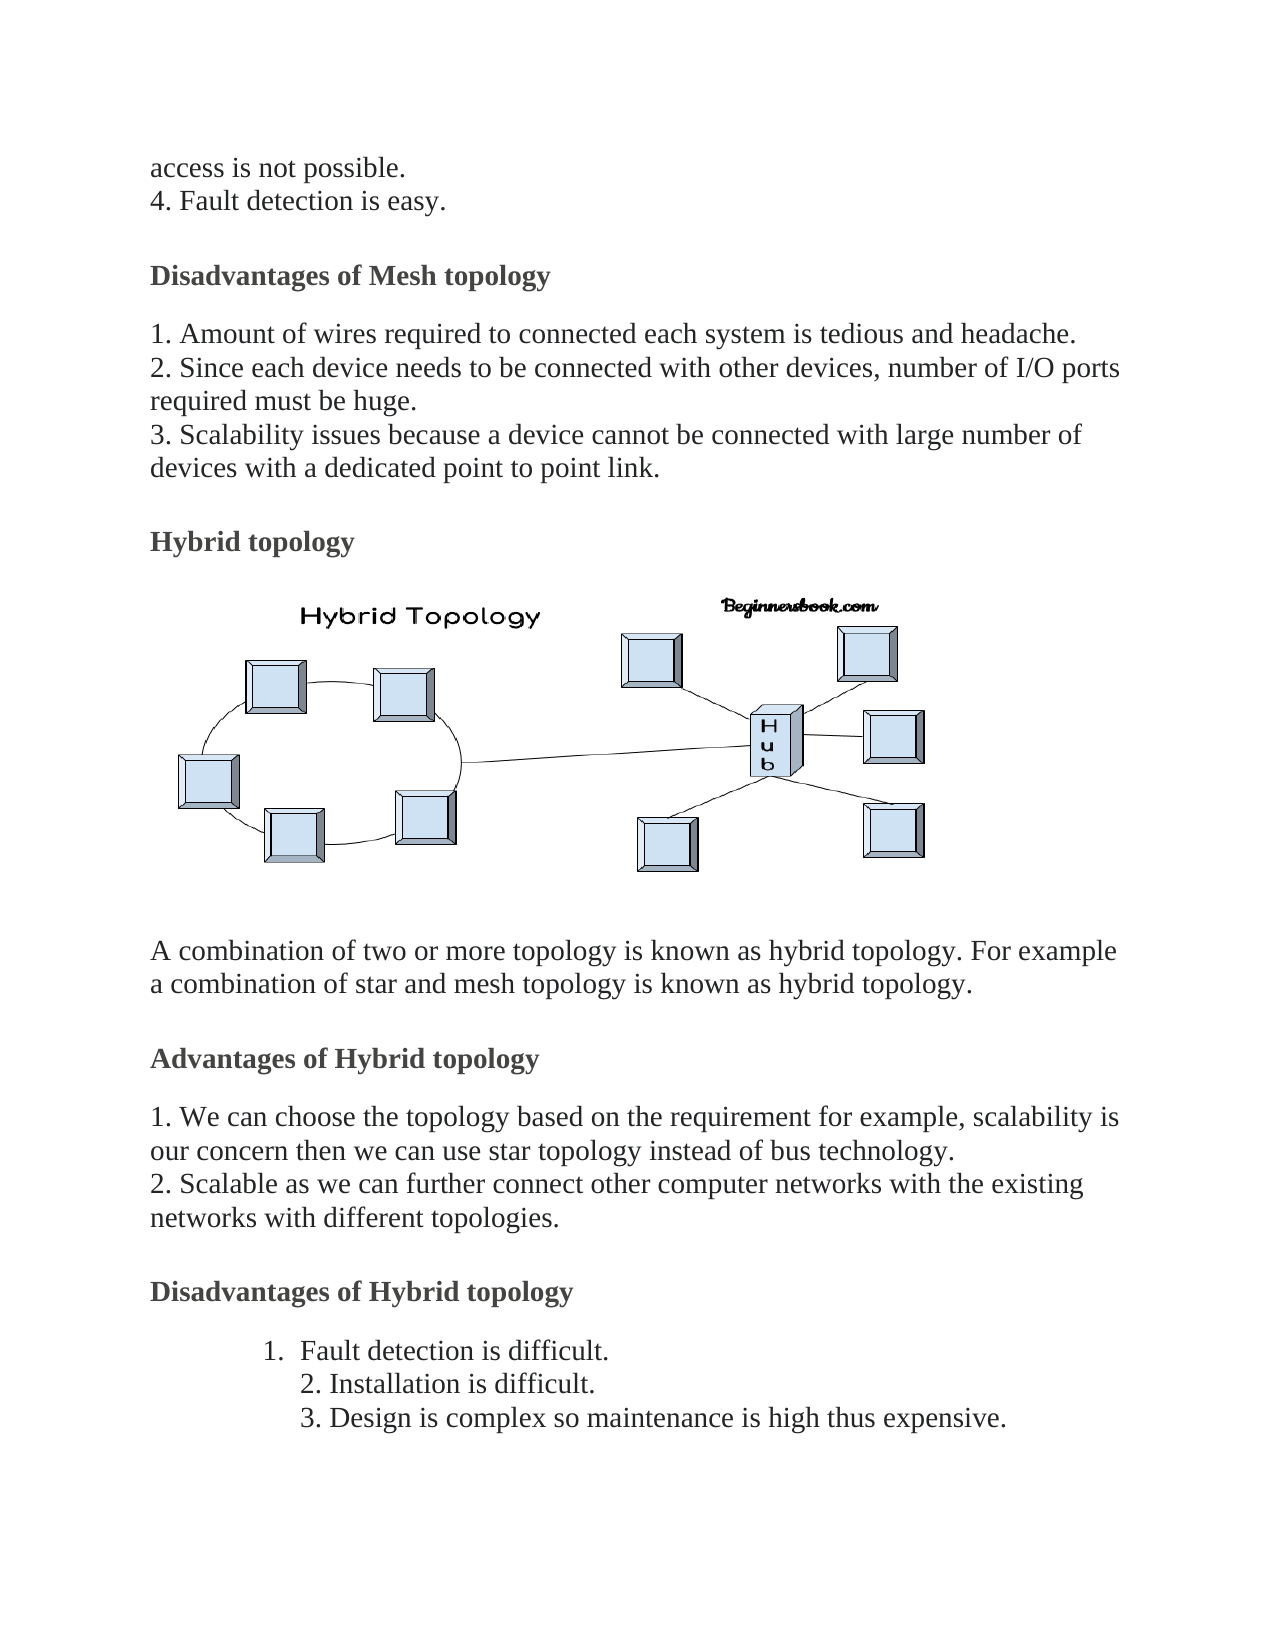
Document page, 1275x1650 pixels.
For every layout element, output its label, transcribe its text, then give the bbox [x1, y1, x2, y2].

subtitle Disadvantages of Hybrid topology [150, 1274, 1125, 1308]
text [150, 150, 1125, 217]
subtitle Disadvantages of Mesh topology [150, 258, 1125, 291]
list Fault detection is difficult. 2. Installation is difficult. 3. Design is complex so maintenance is high thus expensive. [262, 1333, 1125, 1433]
text 1. Amount of wires required to connected each system is tedious and headache. 2. Since each device needs to be connected with other devices, number of I/O ports required must be huge. 3. Scalability issues because a device cannot be connected with large number of devices with a dedicated point to point link. [150, 316, 1125, 484]
subtitle Advantages of Hybrid topology [150, 1041, 1125, 1074]
picture [150, 583, 949, 934]
text 1. We can choose the topology based on the requirement for example, scalability is our concern then we can use star topology instead of bus technology. 2. Scalable as we can further connect other computer networks with the existing networks with different topologies. [150, 1099, 1125, 1233]
subtitle Hybrid topology [150, 524, 1125, 558]
